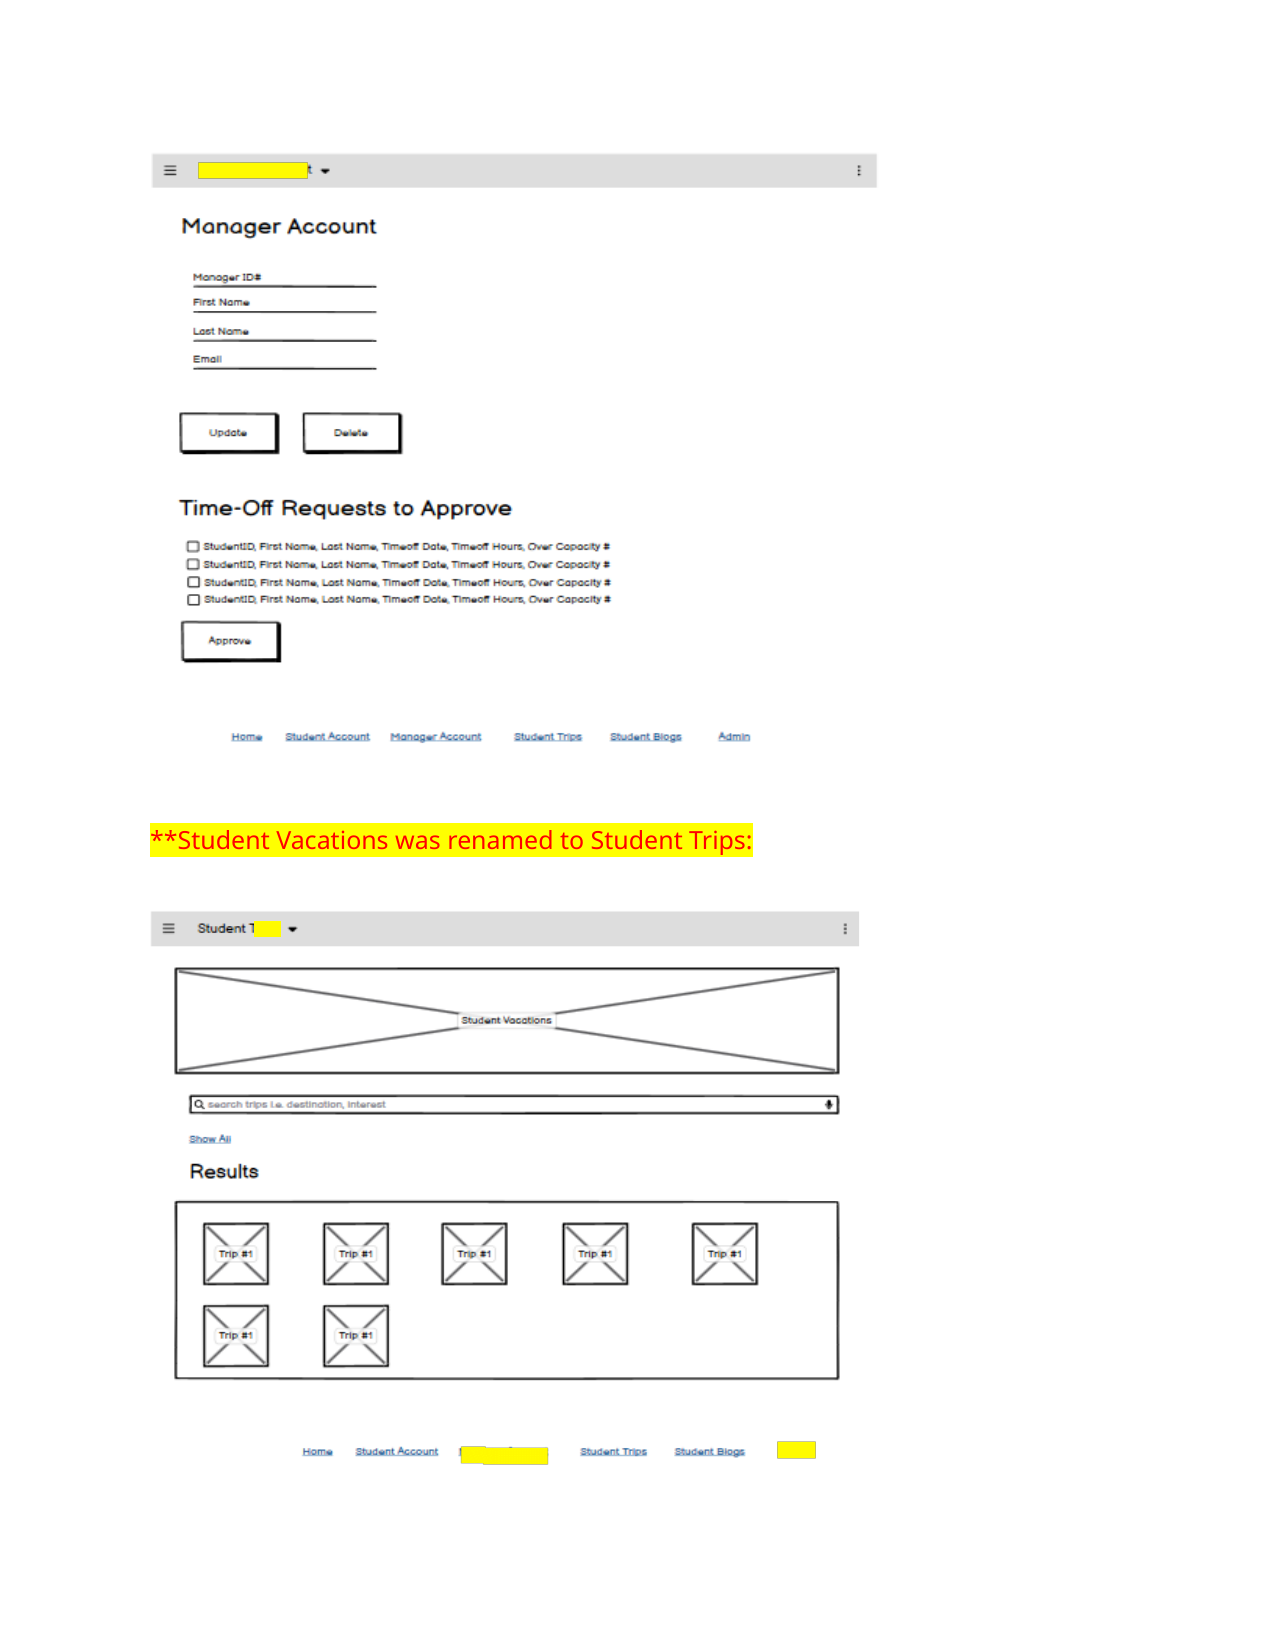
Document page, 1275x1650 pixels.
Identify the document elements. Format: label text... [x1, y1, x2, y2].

text **Student Vacations was renamed to Student Trips: [150, 823, 1125, 890]
picture [150, 150, 902, 750]
picture [150, 909, 860, 1468]
